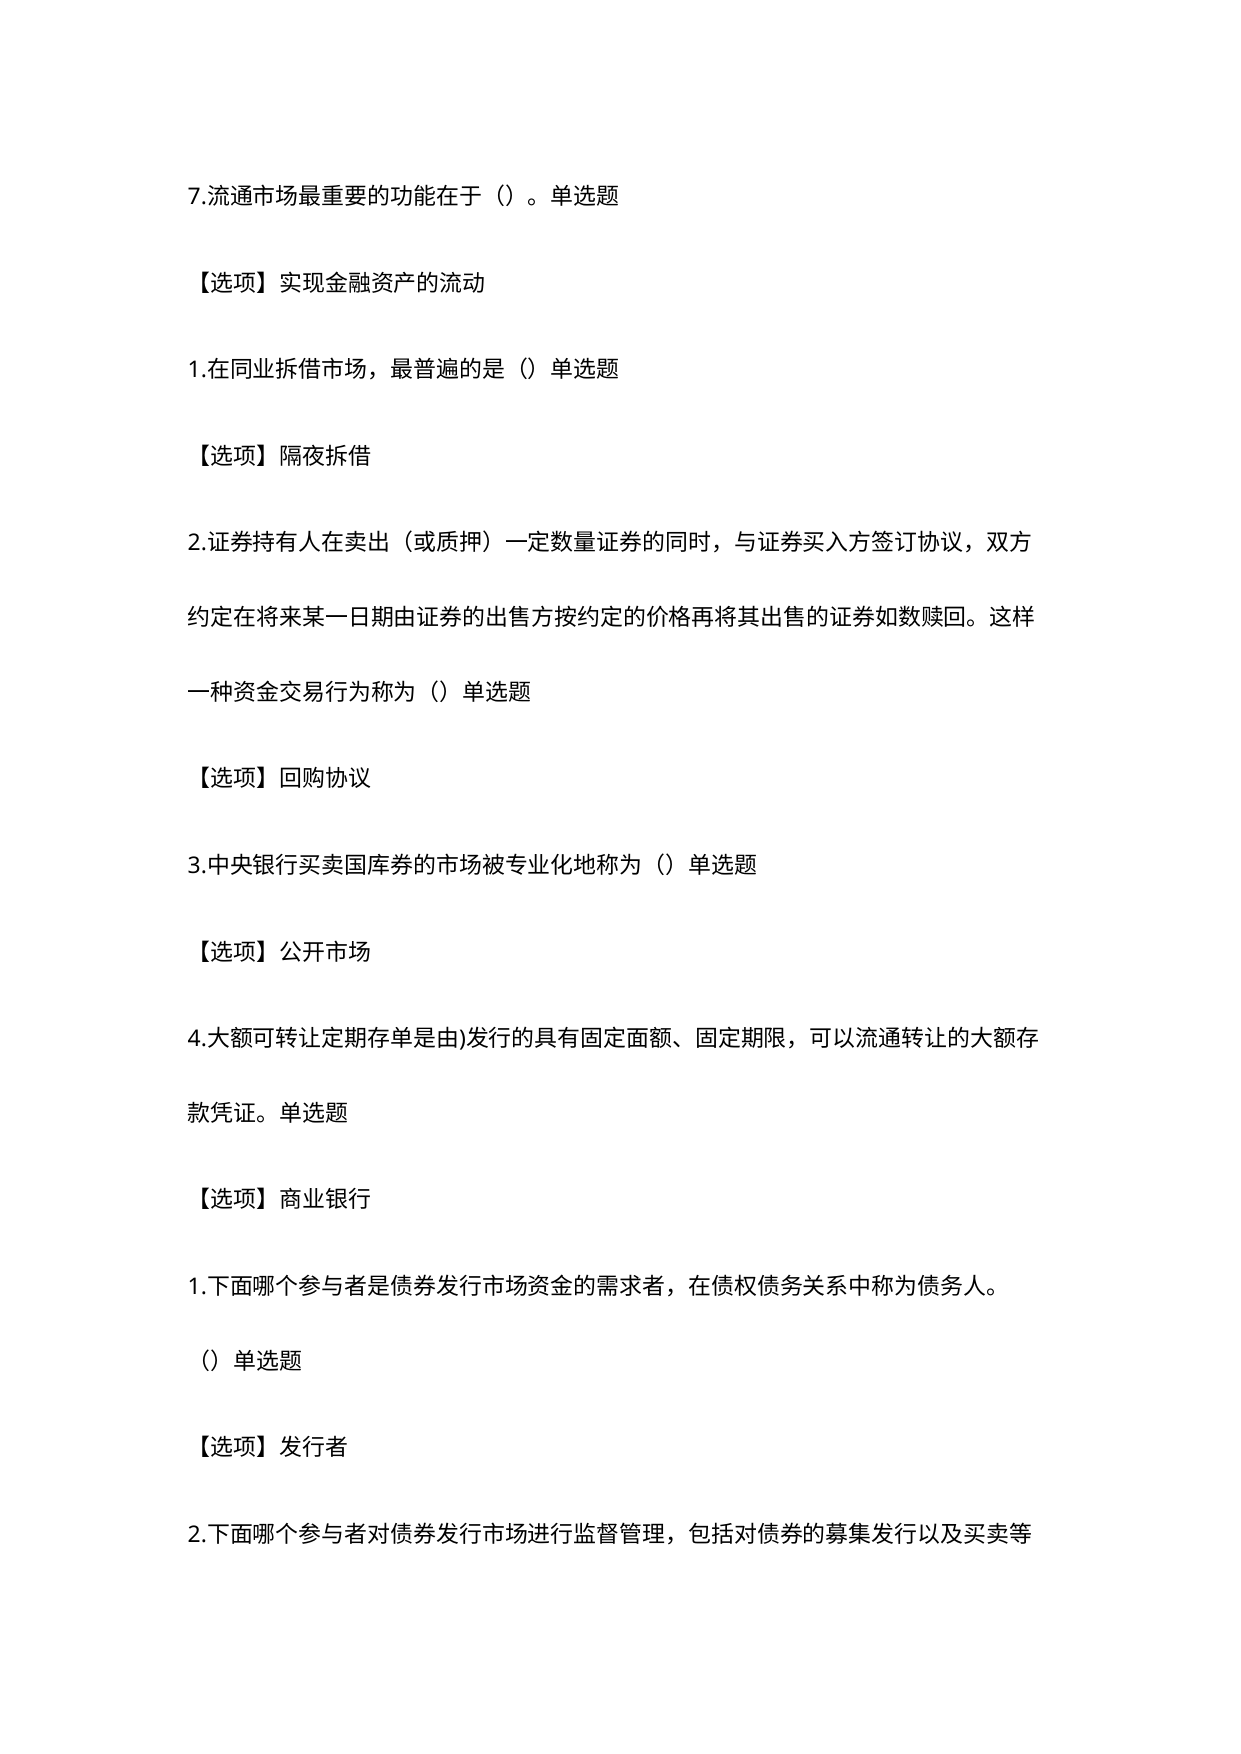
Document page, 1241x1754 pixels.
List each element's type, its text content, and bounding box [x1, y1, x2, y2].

text 1.在同业拆借市场，最普遍的是（）单选题 [187, 335, 1053, 400]
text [187, 1500, 1053, 1565]
text 【选项】商业银行 [187, 1165, 1053, 1230]
text 【选项】回购协议 [187, 744, 1053, 809]
text 2.证券持有人在卖出（或质押）一定数量证券的同时，与证券买入方签订协议，双方约定在将来某一日期由证券的出售方按约定的价格再将其出售的证券如数赎回。这样一种资金交易行为称为（）单选题 [187, 508, 1053, 723]
text 7.流通市场最重要的功能在于（）。单选题 [187, 162, 1053, 227]
text 【选项】隔夜拆借 [187, 422, 1053, 487]
text 【选项】发行者 [187, 1413, 1053, 1478]
text 3.中央银行买卖国库券的市场被专业化地称为（）单选题 [187, 831, 1053, 896]
text 【选项】实现金融资产的流动 [187, 249, 1053, 314]
text 1.下面哪个参与者是债券发行市场资金的需求者，在债权债务关系中称为债务人。（）单选题 [187, 1252, 1053, 1392]
text 4.大额可转让定期存单是由)发行的具有固定面额、固定期限，可以流通转让的大额存款凭证。单选题 [187, 1004, 1053, 1144]
text 【选项】公开市场 [187, 918, 1053, 983]
